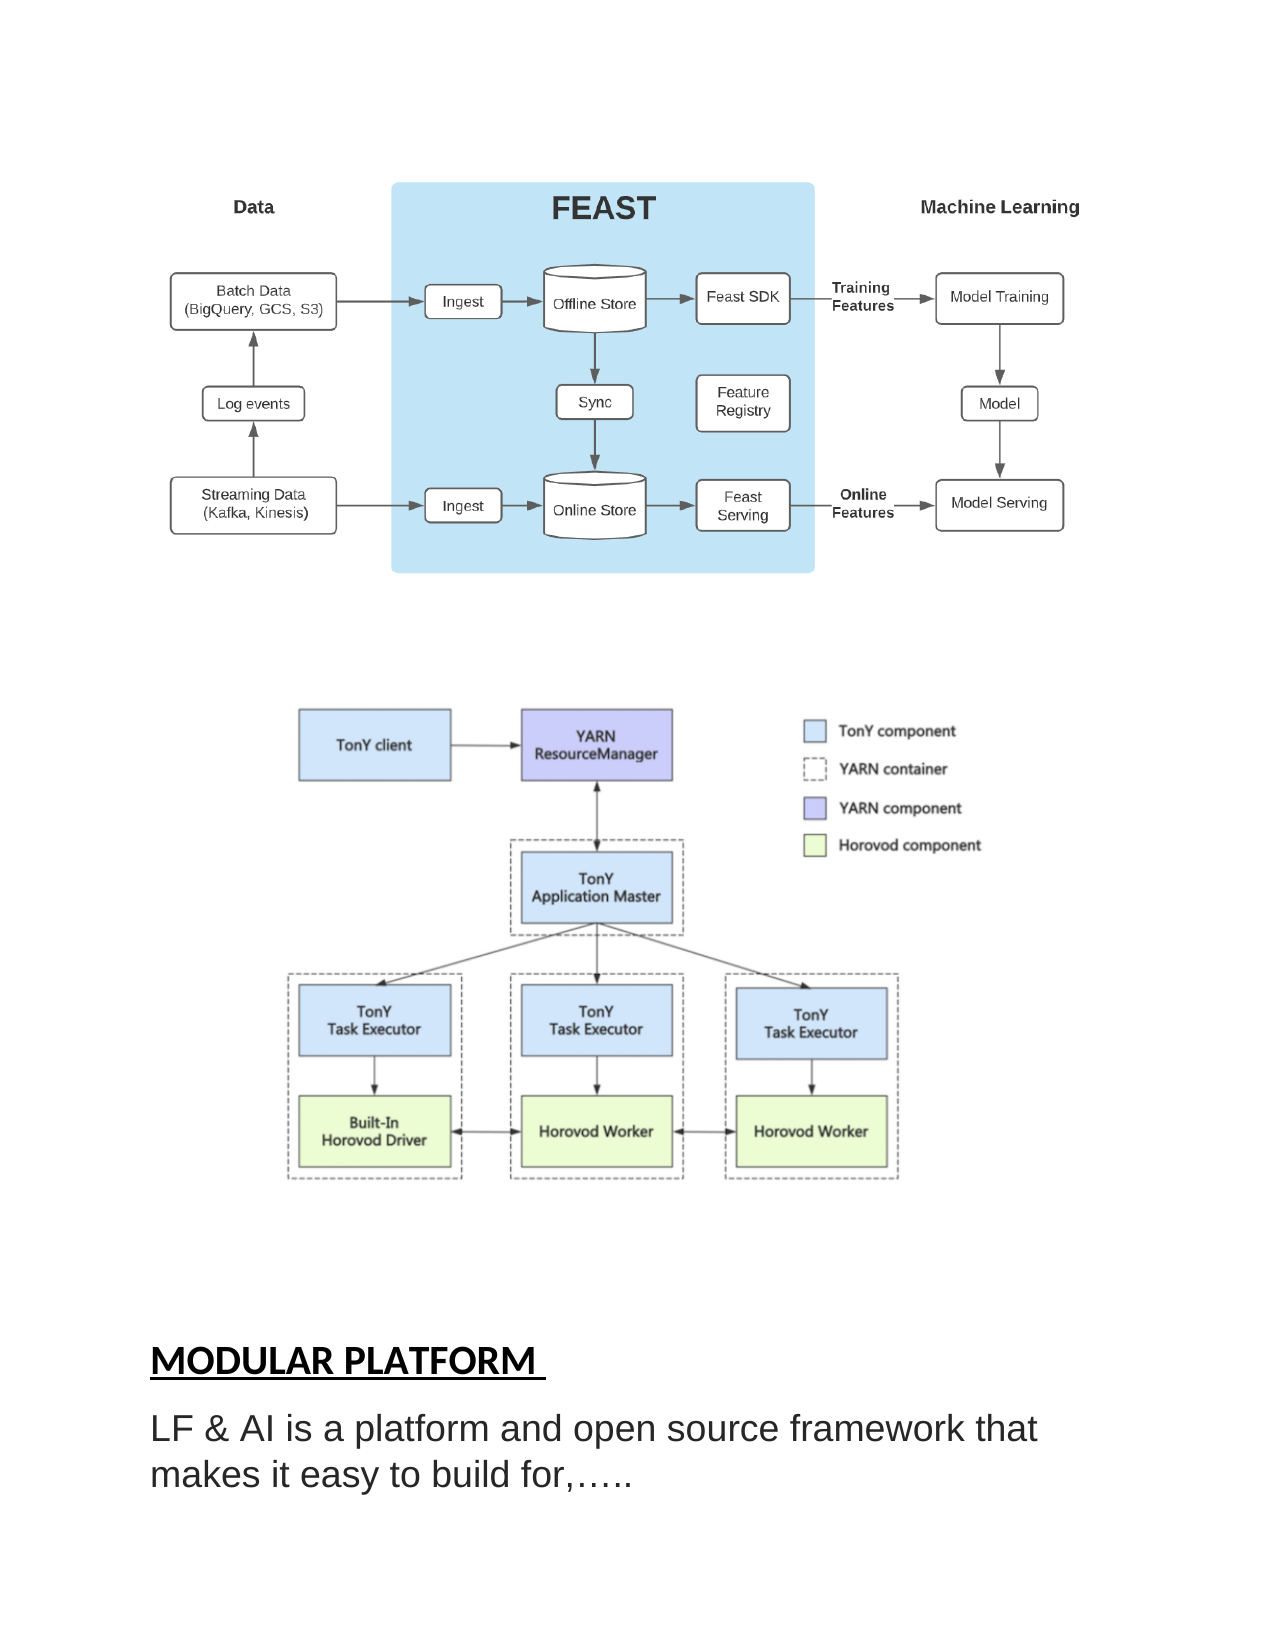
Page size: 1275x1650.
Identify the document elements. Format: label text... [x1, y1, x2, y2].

picture [266, 690, 992, 1187]
text MODULAR PLATFORM [150, 1334, 1125, 1385]
text LF & AI is a platform and open source framework that makes it easy to build for,….. [150, 1406, 1125, 1495]
picture [150, 150, 1125, 600]
